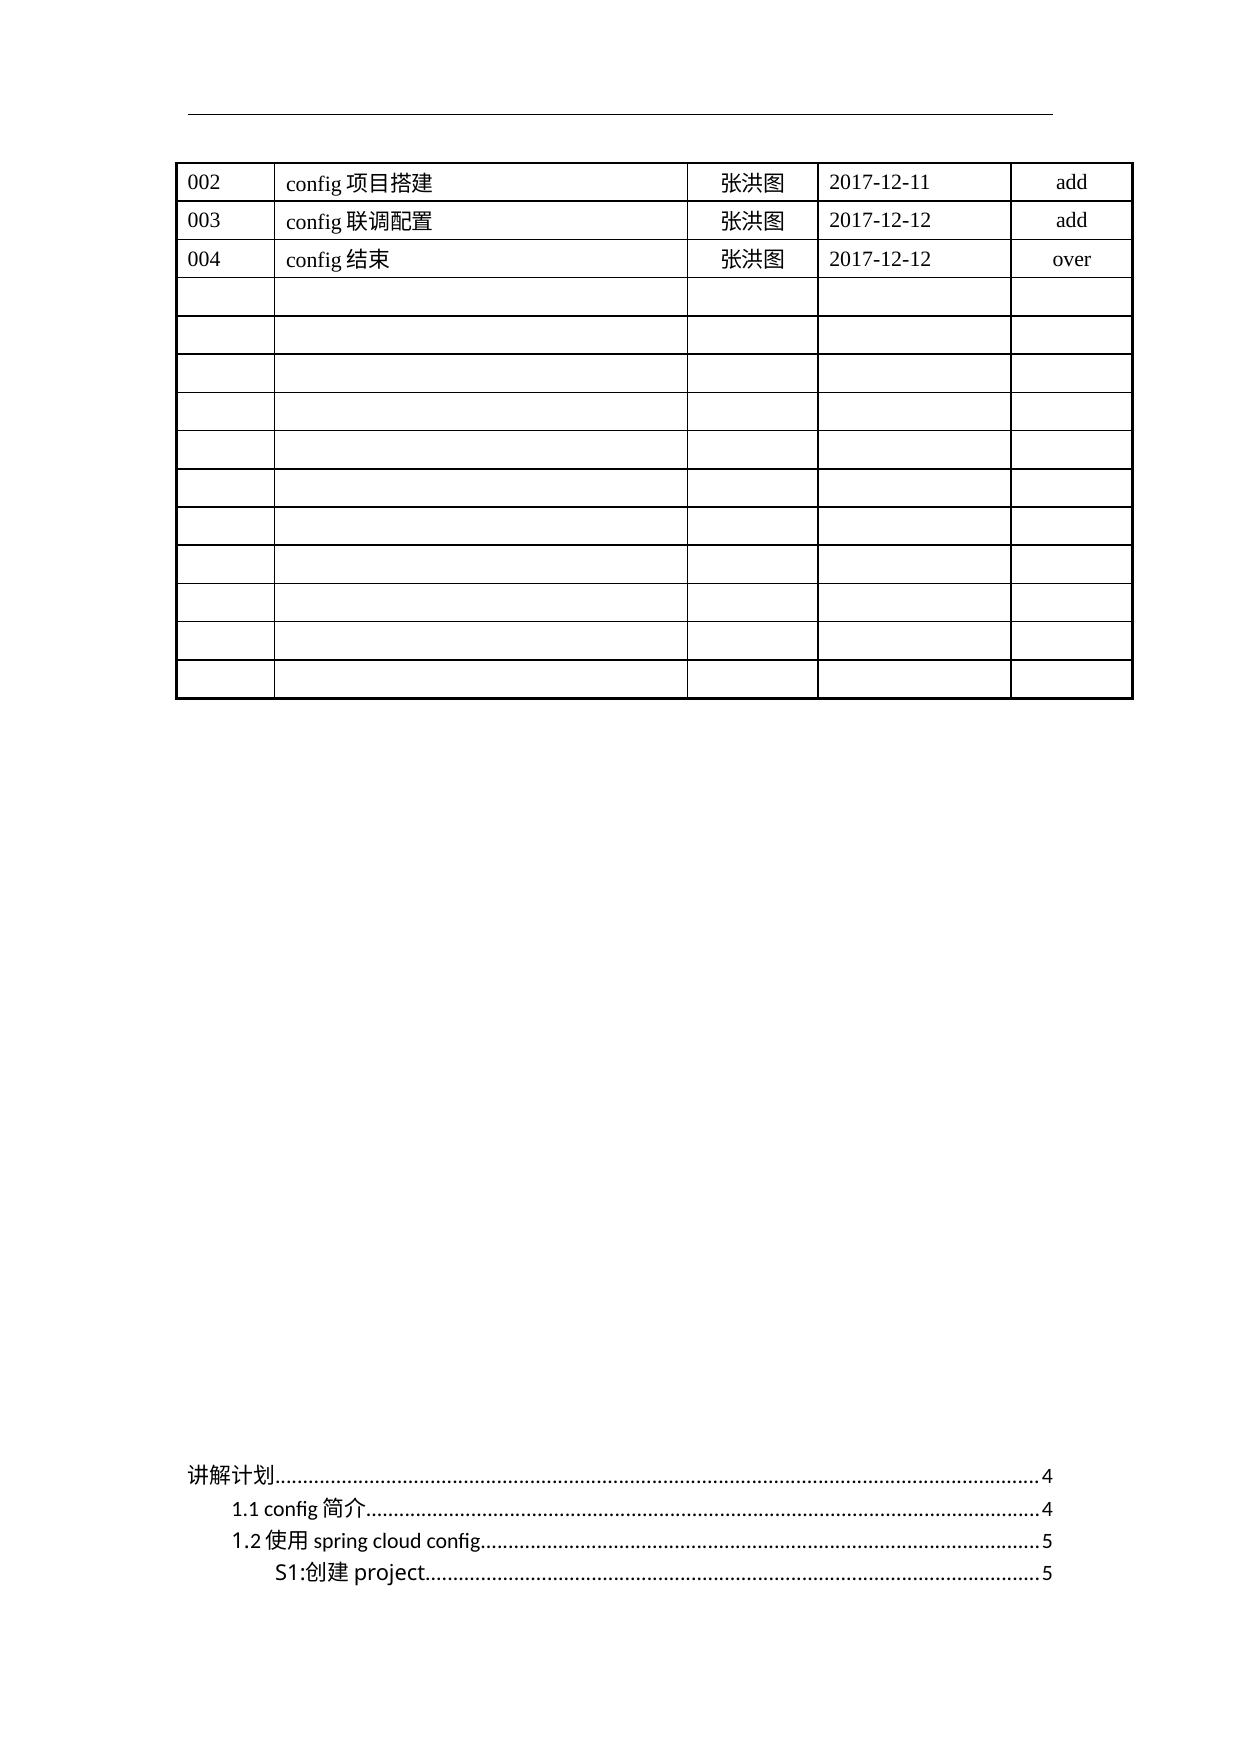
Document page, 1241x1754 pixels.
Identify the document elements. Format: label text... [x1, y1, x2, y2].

table_cell [819, 317, 1010, 353]
table_cell [819, 584, 1010, 621]
table_cell [275, 278, 687, 315]
table_cell [819, 661, 1010, 697]
table_cell [688, 431, 817, 468]
table_cell [688, 546, 817, 582]
table_cell [178, 546, 274, 582]
table_cell 张洪图 [688, 202, 817, 238]
table_cell [178, 355, 274, 391]
text S1:创建project 5 [275, 1555, 1053, 1588]
text 讲解计划 4 [187, 1458, 1053, 1490]
table_cell [819, 393, 1010, 429]
table_cell [688, 393, 817, 429]
table_cell 003 [178, 202, 274, 238]
table_cell [688, 622, 817, 659]
text 1.1 config简介 4 [231, 1490, 1053, 1523]
table_cell [819, 508, 1010, 544]
table_cell [1012, 278, 1131, 315]
table_cell [1012, 431, 1131, 468]
table_cell config项目搭建 [275, 164, 687, 200]
table_cell [819, 470, 1010, 506]
table_cell [688, 661, 817, 697]
table_cell [275, 508, 687, 544]
table_cell [178, 278, 274, 315]
table_cell [1012, 317, 1131, 353]
table_cell [688, 470, 817, 506]
table_cell [688, 508, 817, 544]
table_cell [688, 584, 817, 621]
table_cell 2017-12-12 [819, 240, 1010, 277]
table_cell [819, 622, 1010, 659]
table_cell [275, 355, 687, 391]
table_cell [275, 317, 687, 353]
table_cell config联调配置 [275, 202, 687, 238]
table_cell 2017-12-12 [819, 202, 1010, 238]
table_cell [275, 622, 687, 659]
table_cell [1012, 470, 1131, 506]
table_cell 张洪图 [688, 164, 817, 200]
table_cell [1012, 584, 1131, 621]
table_cell [688, 278, 817, 315]
table_cell [178, 393, 274, 429]
table_cell [688, 317, 817, 353]
table_cell config结束 [275, 240, 687, 277]
table_cell [178, 317, 274, 353]
table_cell 张洪图 [688, 240, 817, 277]
table_cell [275, 546, 687, 582]
table_cell [178, 431, 274, 468]
table_cell [178, 661, 274, 697]
table_cell 2017-12-11 [819, 164, 1010, 200]
table_cell [178, 584, 274, 621]
table_cell [819, 278, 1010, 315]
table_cell [688, 355, 817, 391]
table_cell [819, 546, 1010, 582]
table_cell [178, 508, 274, 544]
table_cell [1012, 622, 1131, 659]
table_cell [1012, 546, 1131, 582]
table_cell [275, 393, 687, 429]
table_cell [275, 470, 687, 506]
table_cell 004 [178, 240, 274, 277]
table_cell 002 [178, 164, 274, 200]
table_cell [275, 431, 687, 468]
table_cell add [1012, 164, 1131, 200]
table_cell [178, 622, 274, 659]
table_cell [1012, 355, 1131, 391]
table_cell over [1012, 240, 1131, 277]
text 1.2使用spring cloud config 5 [231, 1523, 1053, 1555]
table_cell [819, 355, 1010, 391]
table_cell [1012, 508, 1131, 544]
table_cell [1012, 393, 1131, 429]
table_cell add [1012, 202, 1131, 238]
table_cell [819, 431, 1010, 468]
table_cell [1012, 661, 1131, 697]
table_cell [275, 661, 687, 697]
table_cell [275, 584, 687, 621]
table_cell [178, 470, 274, 506]
